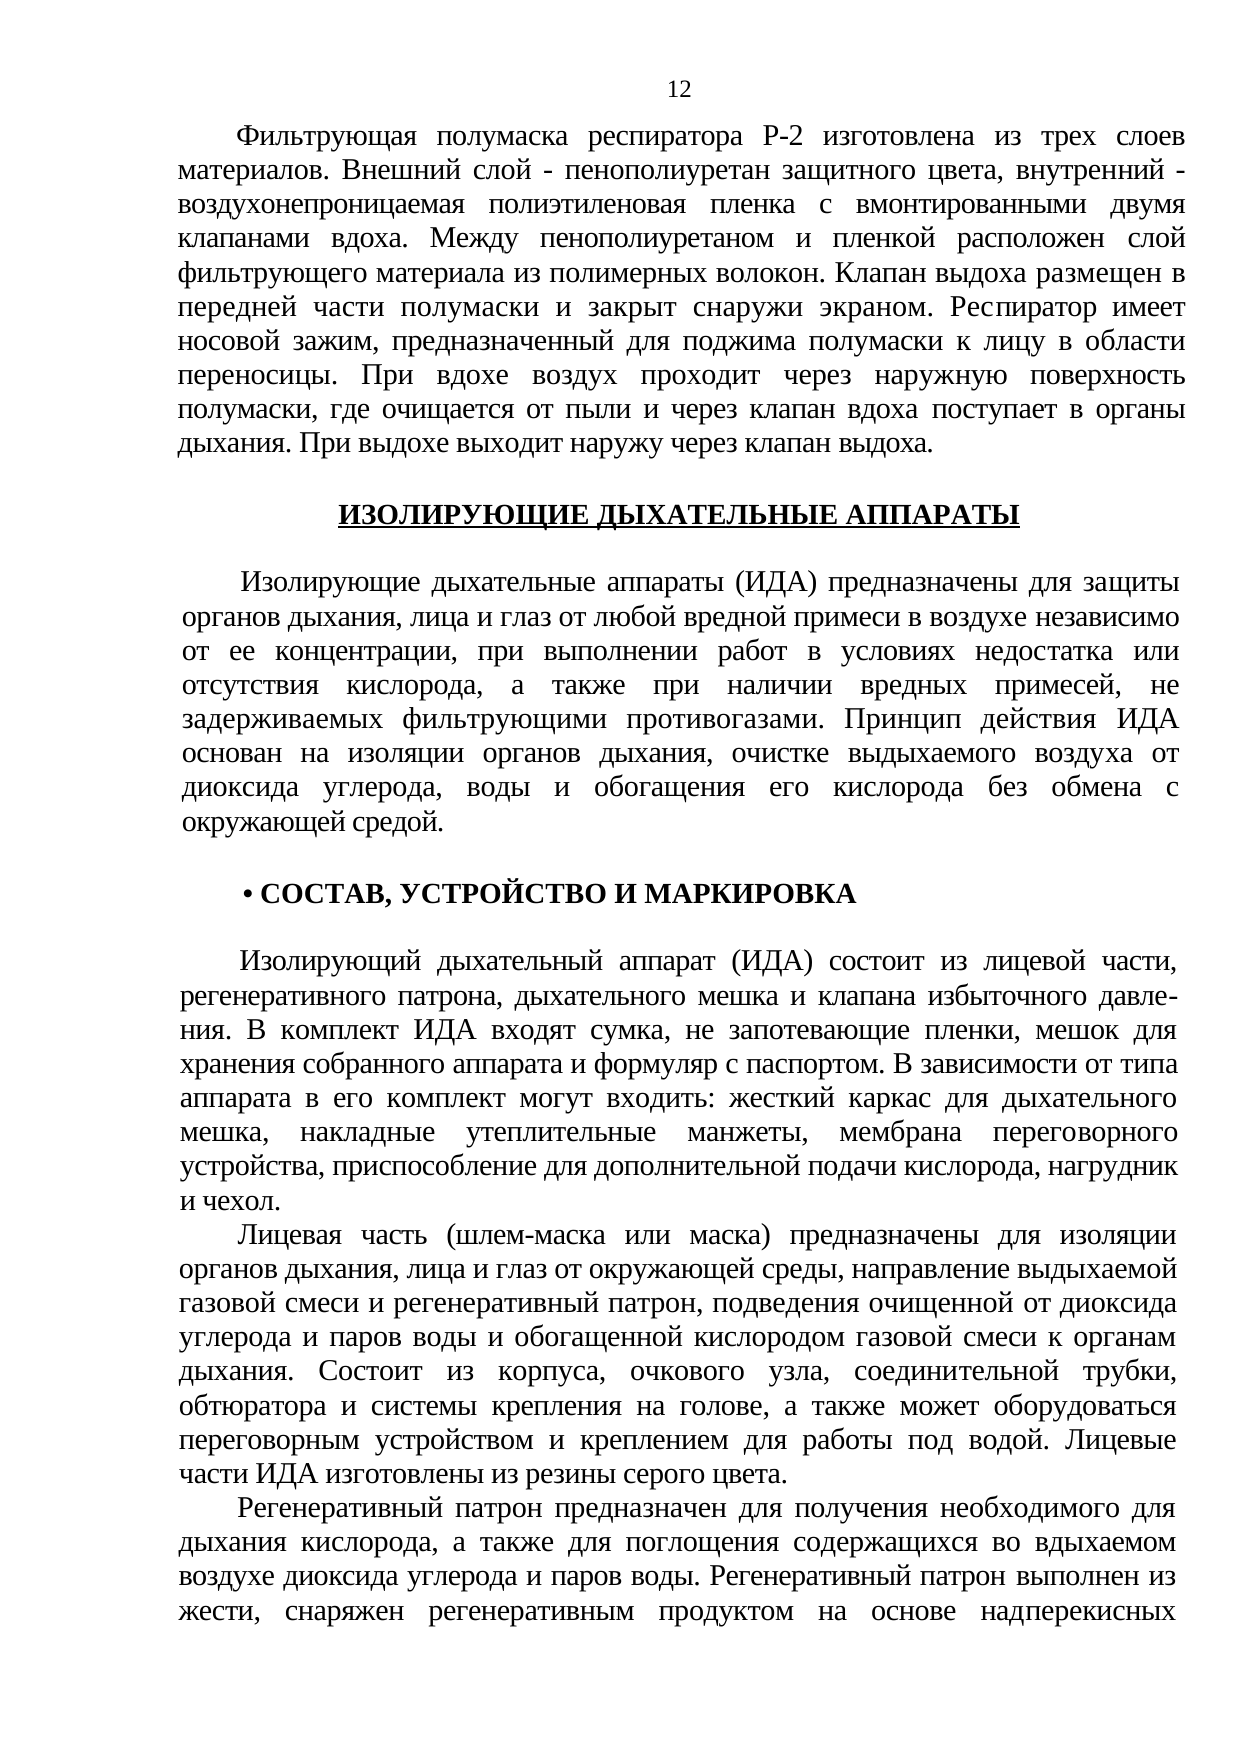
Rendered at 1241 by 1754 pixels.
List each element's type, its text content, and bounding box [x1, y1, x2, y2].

text • СОСТАВ, УСТРОЙСТВО И МАРКИРОВКА [242, 876, 1181, 909]
text Фильтрующая полумаска респиратора Р-2 изготовлена из трех слоев материалов. Внешний слой - пенополиуретан защитного цвета, внутренний - воздухонепроницаемая полиэтиленовая пленка с вмонтированными двумя клапанами вдоха. Между пенополиуретаном и пленкой расположен слой фильтрующего материала из полимерных волокон. Клапан выдоха размещен в передней части полумаски и закрыт снаружи экраном. Респиратор имеет носовой зажим, предназначенный для поджима полумаски к лицу в области переносицы. При вдохе воздух проходит через наружную поверхность полумаски, где очищается от пыли и через клапан вдоха поступает в органы дыхания. При выдохе выходит наружу через клапан выдоха. [177, 118, 1186, 460]
text Лицевая часть (шлем-маска или маска) предназначены для изоляции органов дыхания, лица и глаз от окружающей среды, направление выдыхаемой газовой смеси и регенеративный патрон, подведения очищенной от диоксида углерода и паров воды и обогащенной кислородом газовой смеси к органам дыхания. Состоит из корпуса, очкового узла, соединительной трубки, обтюратора и системы крепления на голове, а также может оборудоваться переговорным устройством и креплением для работы под водой. Лицевые части ИДА изготовлены из резины серого цвета. [179, 1217, 1177, 1490]
text ИЗОЛИРУЮЩИЕ ДЫХАТЕЛЬНЫЕ АППАРАТЫ [338, 497, 1181, 530]
text Изолирующий дыхательный аппарат (ИДА) состоит из лицевой части, регенеративного патрона, дыхательного мешка и клапана избыточного давления. В комплект ИДА входят сумка, не запотевающие пленки, мешок для хранения собранного аппарата и формуляр с паспортом. В зависимости от типа аппарата в его комплект могут входить: жесткий каркас для дыхательного мешка, накладные утеплительные манжеты, мембрана переговорного устройства, приспособление для дополнительной подачи кислорода, нагрудник и чехол. [179, 943, 1178, 1217]
text Изолирующие дыхательные аппараты (ИДА) предназначены для защиты органов дыхания, лица и глаз от любой вредной примеси в воздухе независимо от ее концентрации, при выполнении работ в условиях недостатка или отсутствия кислорода, а также при наличии вредных примесей, не задерживаемых фильтрующими противогазами. Принцип действия ИДА основан на изоляции органов дыхания, очистке выдыхаемого воздуха от диоксида углерода, воды и обогащения его кислорода без обмена с окружающей средой. [182, 564, 1179, 838]
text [178, 1490, 1176, 1627]
